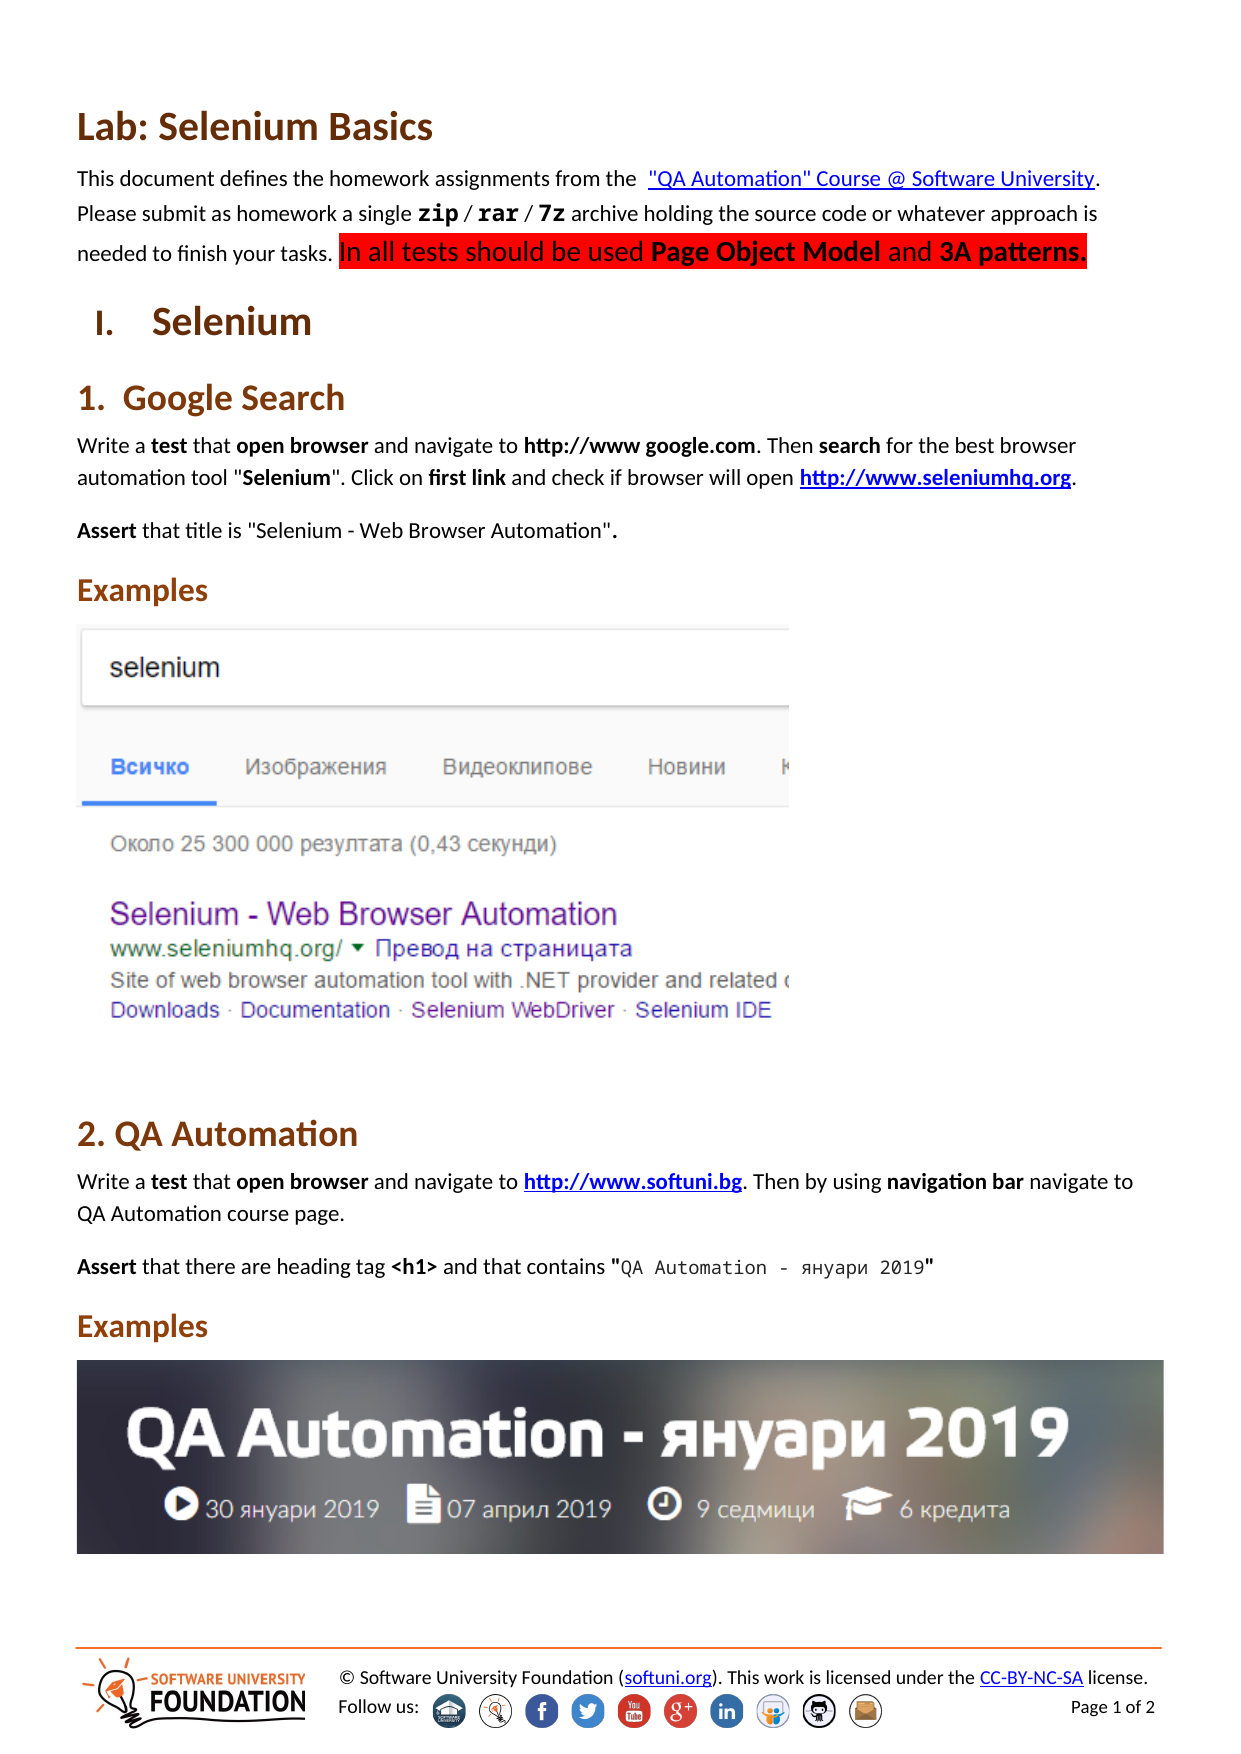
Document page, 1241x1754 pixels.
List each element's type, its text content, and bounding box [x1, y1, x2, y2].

text Assert that title is "Selenium - Web Browser Automation". [77, 516, 1163, 544]
subtitle Google Search [77, 374, 1163, 420]
subtitle Selenium [114, 295, 1163, 346]
picture [76, 624, 789, 1032]
subtitle Examples [77, 569, 1163, 610]
picture [432, 1694, 466, 1728]
picture [802, 1694, 836, 1728]
picture [525, 1694, 559, 1728]
picture [849, 1694, 882, 1728]
subtitle QA Automation [77, 1110, 1163, 1156]
subtitle Lab: Selenium Basics [77, 99, 1163, 150]
picture [664, 1694, 697, 1728]
text Please submit as homework a single zip / rar / 7z archive holding the source code or whatever approach is needed to finish your tasks. In all tests should be used Page Object Model and 3A patterns. [77, 196, 1163, 269]
picture [479, 1694, 512, 1728]
picture [571, 1694, 605, 1728]
text Assert that there are heading tag <h1> and that contains "QA Automation - януари 2019" [77, 1252, 1163, 1280]
picture [617, 1694, 651, 1728]
picture [76, 1360, 1164, 1554]
picture [710, 1694, 744, 1728]
text Write a test that open browser and navigate to http://www google.com. Then search for the best browser automation tool "Selenium". Click on first link and check if browser will open http://www.seleniumhq.org. [77, 431, 1163, 491]
subtitle Examples [77, 1305, 1163, 1346]
text Write a test that open browser and navigate to http://www.softuni.bg. Then by using navigation bar navigate to QA Automation course page. [77, 1167, 1163, 1227]
picture [81, 1656, 305, 1729]
text This document defines the homework assignments from the "QA Automation" Course @ Software University. [77, 164, 1163, 192]
picture [756, 1694, 790, 1728]
